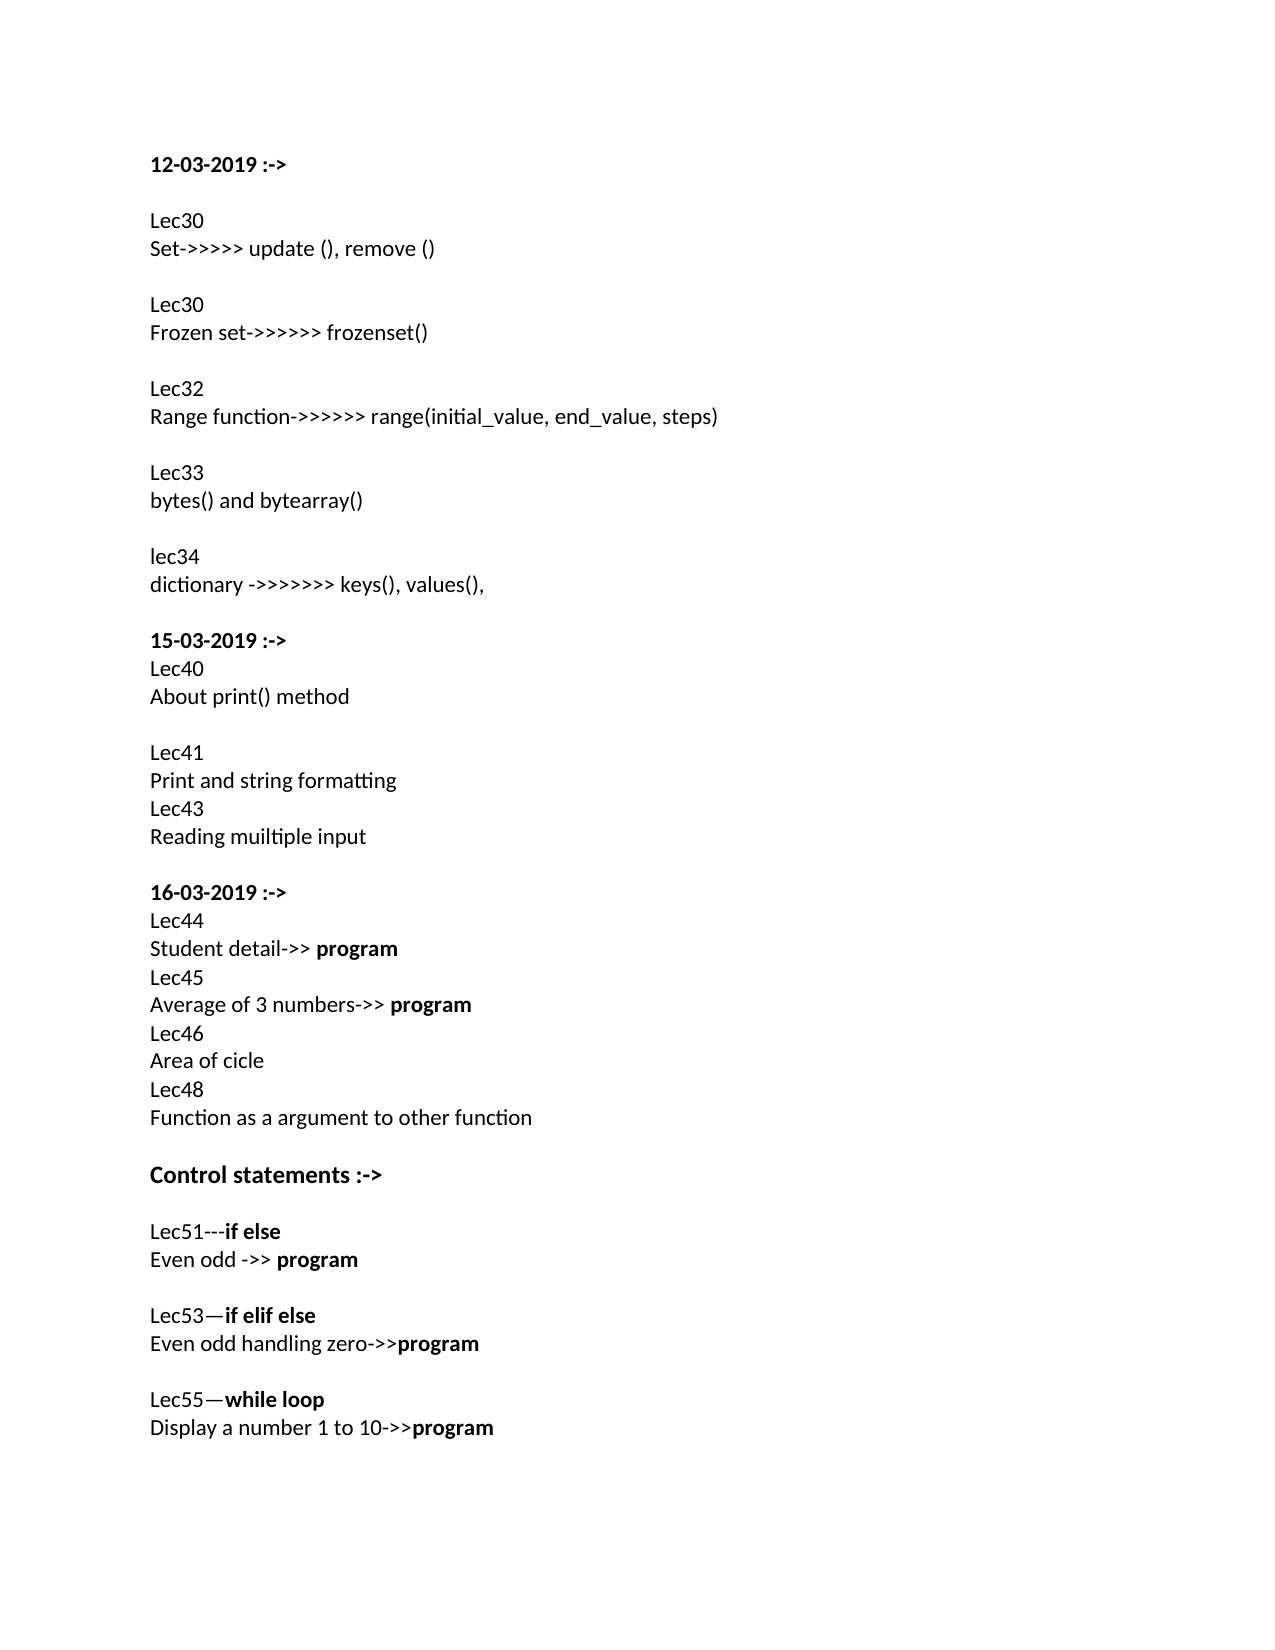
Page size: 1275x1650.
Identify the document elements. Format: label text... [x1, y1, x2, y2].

text Lec51---if else [150, 1217, 1125, 1245]
text Range function->>>>>> range(initial_value, end_value, steps) [150, 402, 1125, 430]
text Reading muiltiple input [150, 822, 1125, 851]
text Lec53—if elif else [150, 1301, 1125, 1329]
text Lec33 [150, 458, 1125, 486]
text Set->>>>> update (), remove () [150, 234, 1125, 262]
text Lec32 [150, 374, 1125, 402]
text About print() method [150, 682, 1125, 710]
text Average of 3 numbers->> program [150, 991, 1125, 1019]
text Lec30 [150, 206, 1125, 234]
text 12-03-2019 :-> [150, 150, 1125, 178]
text Lec48 [150, 1075, 1125, 1103]
text Lec46 [150, 1019, 1125, 1047]
text Function as a argument to other function [150, 1103, 1125, 1131]
text Lec55—while loop [150, 1385, 1125, 1413]
text bytes() and bytearray() [150, 486, 1125, 514]
text 15-03-2019 :-> [150, 626, 1125, 654]
text lec34 [150, 542, 1125, 570]
text dictionary ->>>>>>> keys(), values(), [150, 570, 1125, 598]
text Even odd handling zero->>program [150, 1329, 1125, 1357]
text Lec43 [150, 794, 1125, 822]
text Lec45 [150, 963, 1125, 991]
text Frozen set->>>>>> frozenset() [150, 318, 1125, 346]
text Area of cicle [150, 1047, 1125, 1075]
text Lec41 [150, 738, 1125, 766]
text Display a number 1 to 10->>program [150, 1413, 1125, 1441]
text Student detail->> program [150, 934, 1125, 963]
text Lec40 [150, 654, 1125, 682]
text Lec30 [150, 290, 1125, 318]
text Print and string formatting [150, 766, 1125, 794]
text Lec44 [150, 907, 1125, 934]
text Even odd ->> program [150, 1245, 1125, 1273]
text 16-03-2019 :-> [150, 878, 1125, 907]
text Control statements :-> [150, 1159, 1125, 1189]
